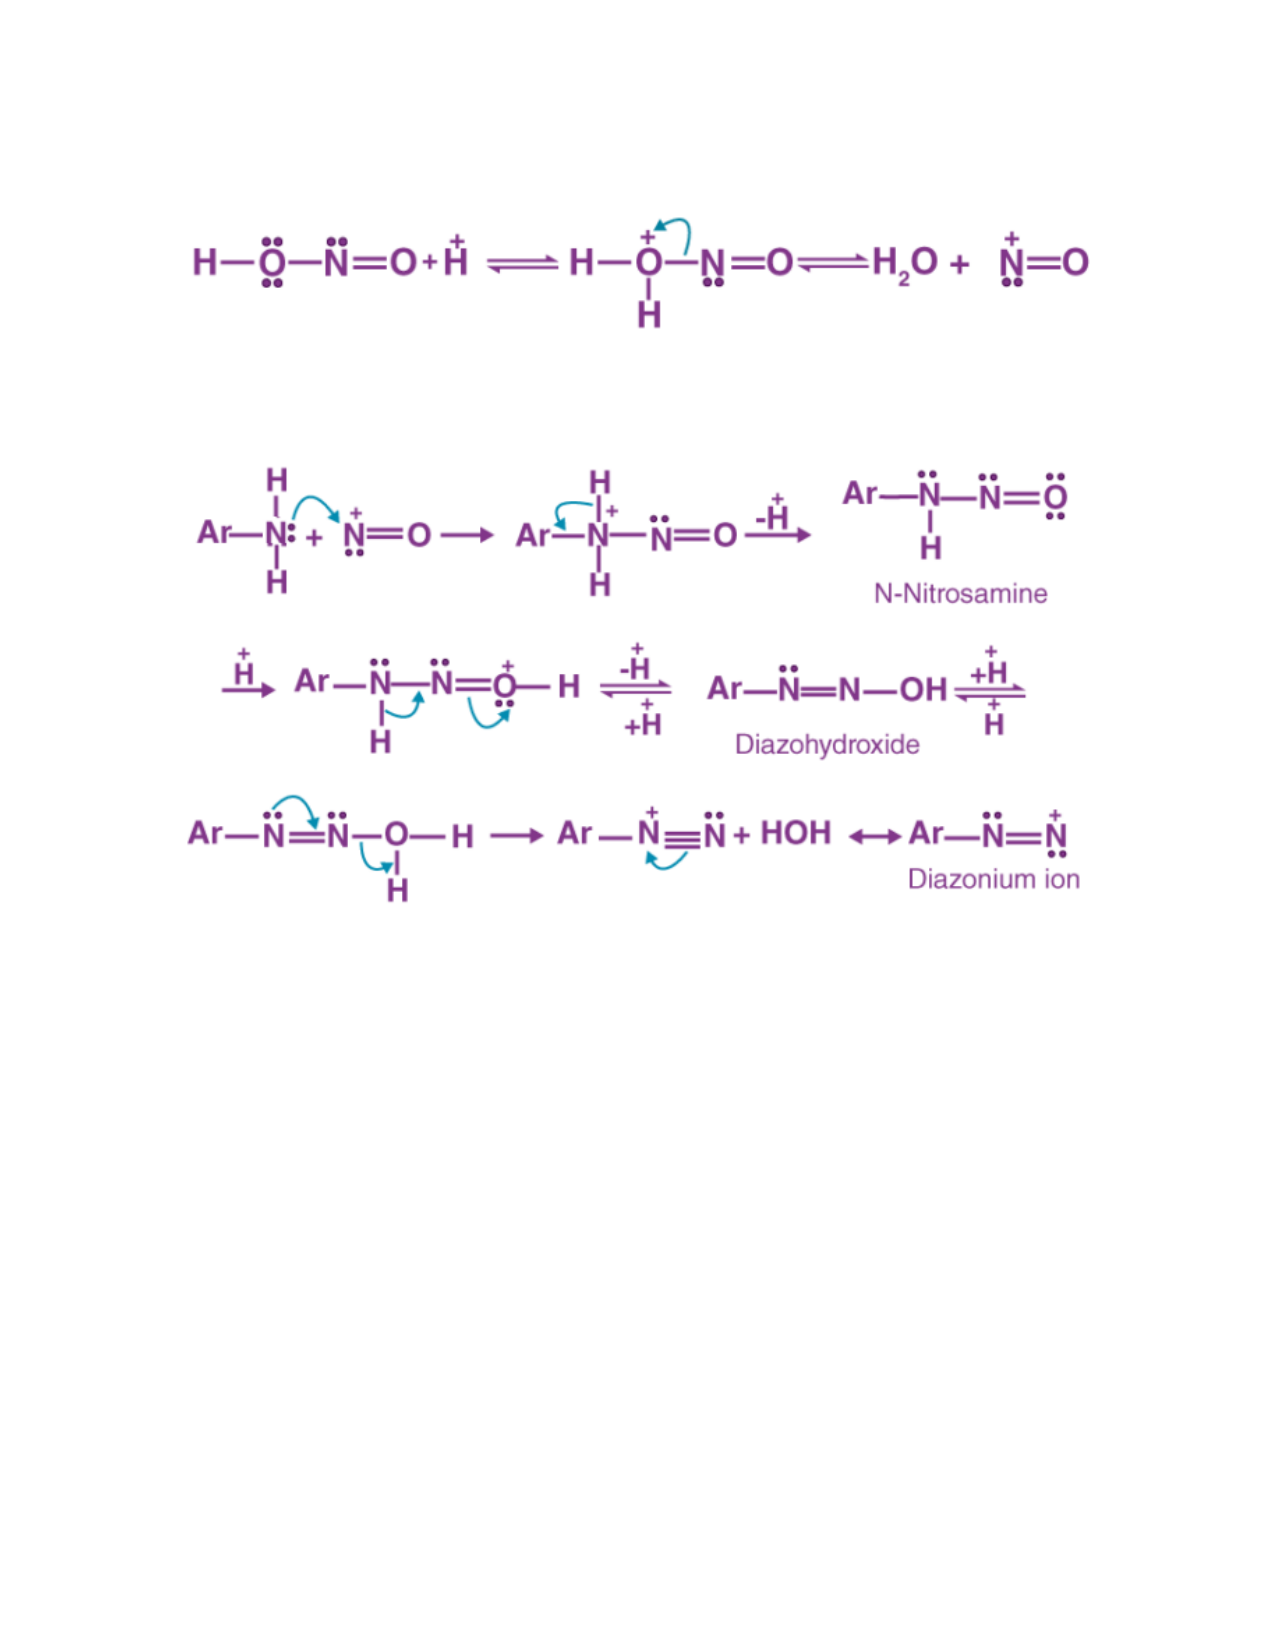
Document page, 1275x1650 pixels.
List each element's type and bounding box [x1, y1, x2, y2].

picture [150, 387, 1125, 945]
picture [150, 150, 1125, 385]
